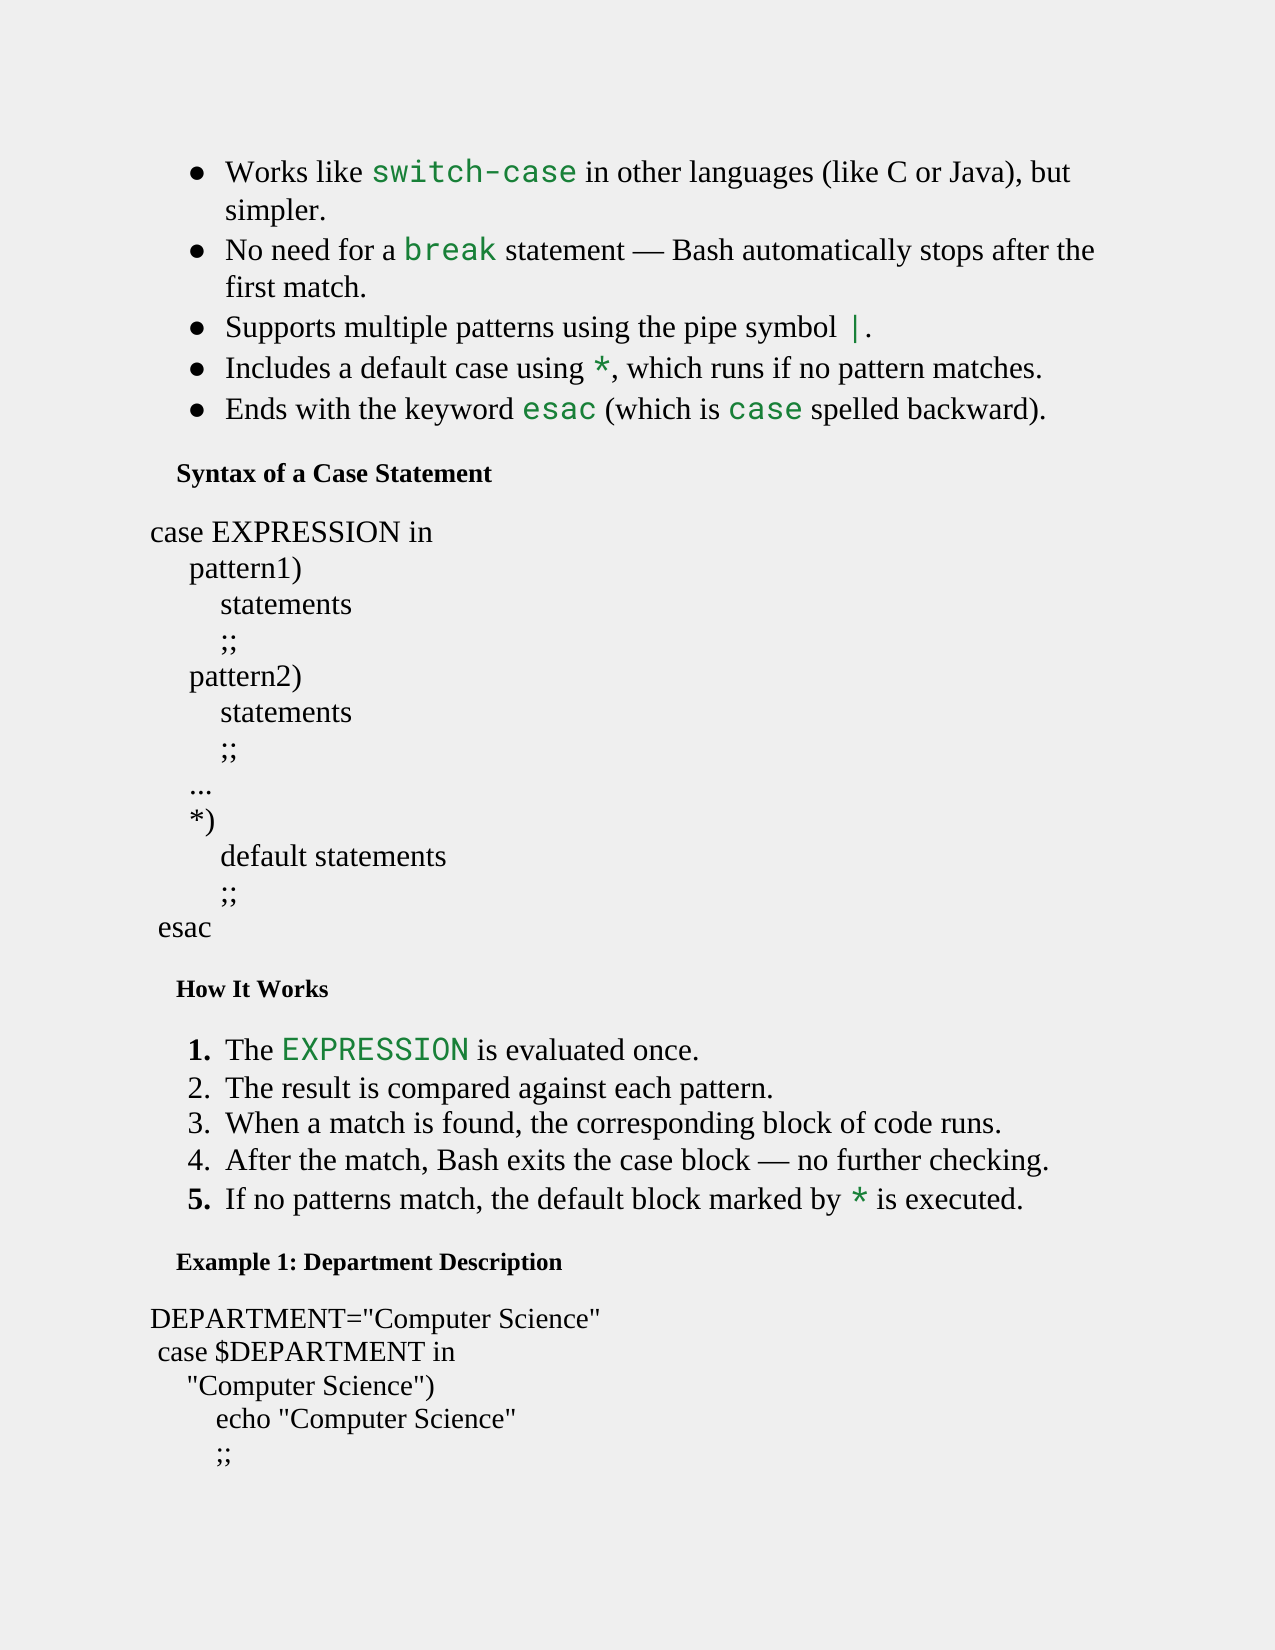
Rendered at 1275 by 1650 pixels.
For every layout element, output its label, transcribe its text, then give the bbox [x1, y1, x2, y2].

subtitle 🔹 Example 1: Department Description [150, 1247, 1125, 1276]
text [150, 1301, 1125, 1468]
list The EXPRESSION is evaluated once. [187, 1028, 1125, 1069]
list When a match is found, the corresponding block of code runs. [187, 1105, 1125, 1141]
list No need for a break statement — Bash automatically stops after the first match. [187, 227, 1125, 304]
list Works like switch-case in other languages (like C or Java), but simpler. [187, 150, 1125, 227]
list Includes a default case using *, which runs if no pattern matches. [187, 346, 1125, 387]
list After the match, Bash exits the case block — no further checking. [187, 1141, 1125, 1177]
subtitle 🔹 How It Works [150, 974, 1125, 1003]
list Supports multiple patterns using the pipe symbol |. [187, 304, 1125, 346]
text case EXPRESSION in pattern1) statements ;; pattern2) statements ;; ... *) default statements ;; esac [150, 513, 1125, 945]
list The result is compared against each pattern. [187, 1069, 1125, 1105]
list If no patterns match, the default block marked by * is executed. [187, 1177, 1125, 1218]
subtitle 🔹 Syntax of a Case Statement [150, 457, 1125, 488]
list Ends with the keyword esac (which is case spelled backward). [187, 387, 1125, 428]
